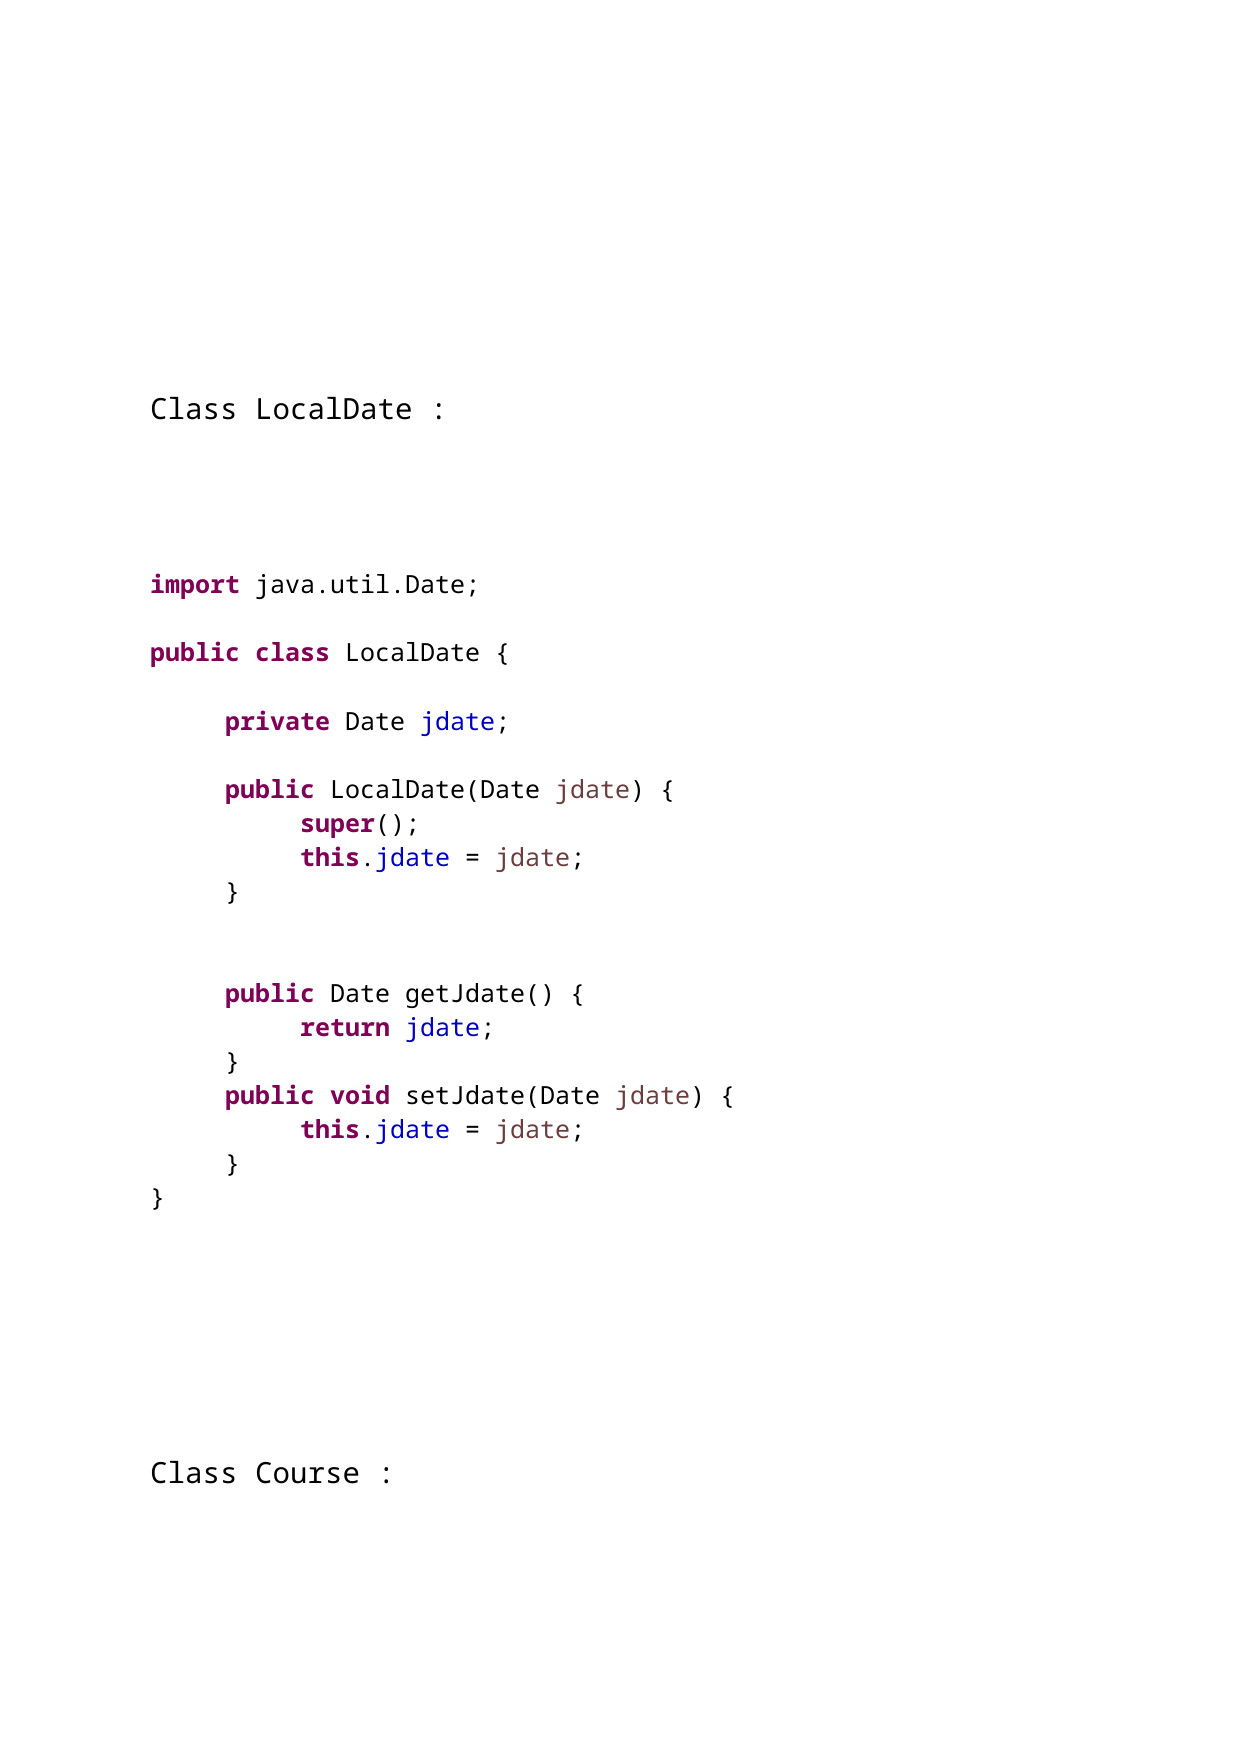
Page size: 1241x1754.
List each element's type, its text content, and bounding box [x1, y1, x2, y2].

text import java.util.Date; [150, 567, 1090, 601]
text } [150, 873, 1090, 907]
text Class LocalDate : [150, 388, 1090, 428]
text return jdate; [150, 1010, 1090, 1044]
text this.jdate = jdate; [150, 839, 1090, 873]
text super(); [150, 805, 1090, 839]
text public class LocalDate { [150, 635, 1090, 669]
text public LocalDate(Date jdate) { [150, 771, 1090, 805]
text public void setJdate(Date jdate) { [150, 1078, 1090, 1112]
text Class Course : [150, 1452, 1090, 1492]
text } [150, 1180, 1090, 1214]
text } [150, 1044, 1090, 1078]
text this.jdate = jdate; [150, 1112, 1090, 1146]
text public Date getJdate() { [150, 976, 1090, 1010]
text } [150, 1146, 1090, 1180]
text private Date jdate; [150, 703, 1090, 737]
